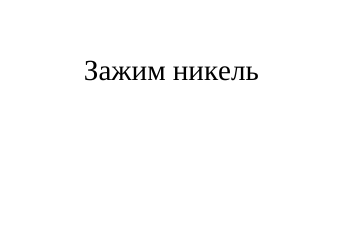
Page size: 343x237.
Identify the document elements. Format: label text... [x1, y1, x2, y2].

text Зажим никель [0, 53, 343, 86]
